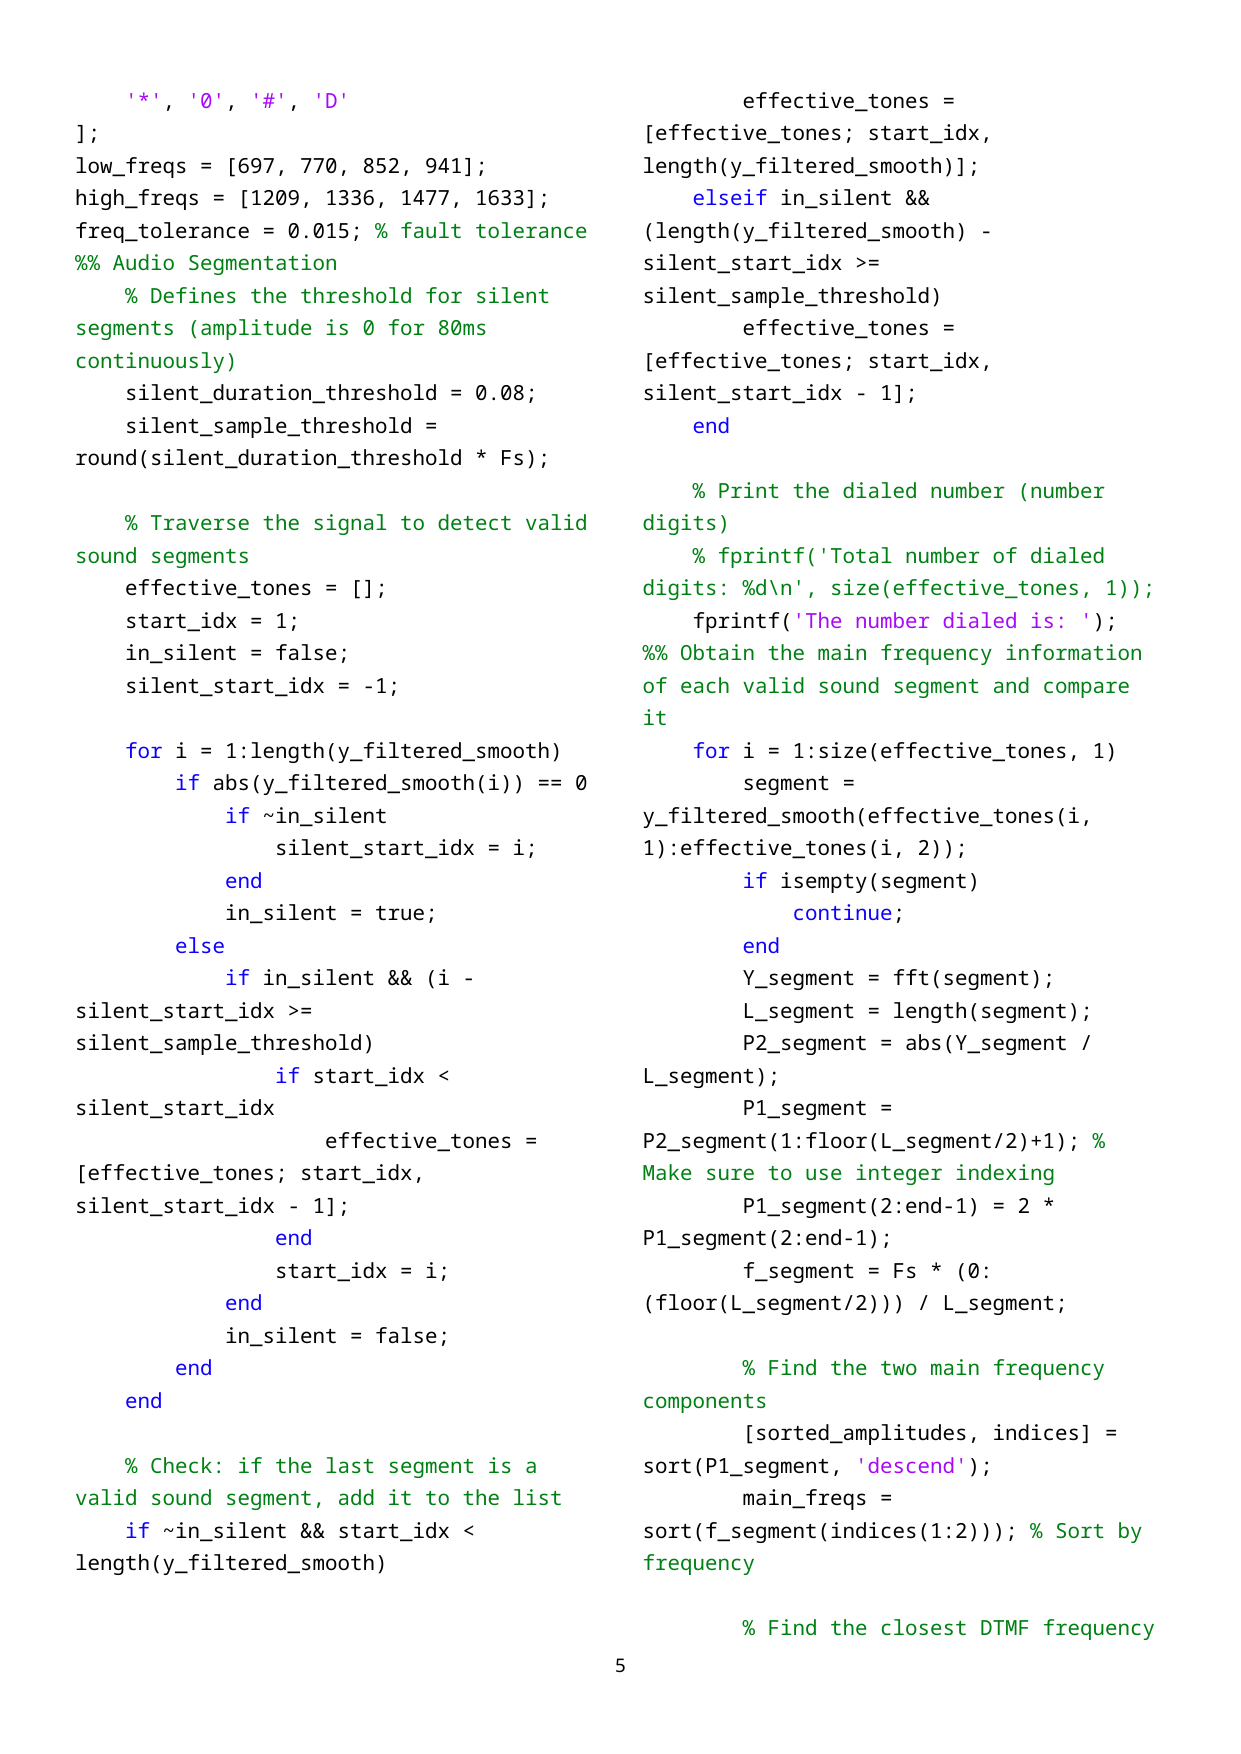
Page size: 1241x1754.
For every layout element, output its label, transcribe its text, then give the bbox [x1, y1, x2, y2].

text effective_tones = [effective_tones; start_idx, silent_start_idx - 1]; [75, 1124, 598, 1221]
text effective_tones = []; [75, 571, 598, 604]
text main_freqs = sort(f_segment(indices(1:2))); % Sort by frequency [642, 1481, 1165, 1579]
text effective_tones = [effective_tones; start_idx, length(y_filtered_smooth)]; [642, 84, 1165, 181]
text %% Audio Segmentation [75, 246, 598, 279]
text end [75, 864, 598, 896]
text end [642, 409, 1165, 441]
text continue; [642, 896, 1165, 929]
text else [75, 929, 598, 961]
text silent_start_idx = -1; [75, 669, 598, 701]
text if start_idx < silent_start_idx [75, 1059, 598, 1124]
text for i = 1:length(y_filtered_smooth) [75, 734, 598, 766]
text segment = y_filtered_smooth(effective_tones(i, 1):effective_tones(i, 2)); [642, 766, 1165, 864]
text end [75, 1384, 598, 1416]
text [sorted_amplitudes, indices] = sort(P1_segment, 'descend'); [642, 1416, 1165, 1481]
text silent_start_idx = i; [75, 831, 598, 864]
text P2_segment = abs(Y_segment / L_segment); [642, 1026, 1165, 1091]
text % fprintf('Total number of dialed digits: %d\n', size(effective_tones, 1)); [642, 539, 1165, 604]
text Y_segment = fft(segment); [642, 961, 1165, 994]
text in_silent = false; [75, 636, 598, 669]
text low_freqs = [697, 770, 852, 941]; [75, 149, 598, 181]
text % Traverse the signal to detect valid sound segments [75, 506, 598, 571]
text end [75, 1221, 598, 1254]
text for i = 1:size(effective_tones, 1) [642, 734, 1165, 766]
text end [75, 1351, 598, 1384]
text silent_duration_threshold = 0.08; [75, 376, 598, 409]
text if ~in_silent && start_idx < length(y_filtered_smooth) [75, 1514, 598, 1579]
text P1_segment = P2_segment(1:floor(L_segment/2)+1); % Make sure to use integer indexing [642, 1091, 1165, 1189]
text if abs(y_filtered_smooth(i)) == 0 [75, 766, 598, 799]
text in_silent = false; [75, 1319, 598, 1351]
text P1_segment(2:end-1) = 2 * P1_segment(2:end-1); [642, 1189, 1165, 1254]
text in_silent = true; [75, 896, 598, 929]
text % Find the two main frequency components [642, 1351, 1165, 1416]
text fprintf('The number dialed is: '); [642, 604, 1165, 636]
text '*', '0', '#', 'D' [75, 84, 598, 116]
text % Check: if the last segment is a valid sound segment, add it to the list [75, 1449, 598, 1514]
text %% Obtain the main frequency information of each valid sound segment and compare it [642, 636, 1165, 734]
text if ~in_silent [75, 799, 598, 831]
text L_segment = length(segment); [642, 994, 1165, 1026]
text end [642, 929, 1165, 961]
text ]; [75, 116, 598, 149]
text if in_silent && (i - silent_start_idx >= silent_sample_threshold) [75, 961, 598, 1059]
text silent_sample_threshold = round(silent_duration_threshold * Fs); [75, 409, 598, 474]
text end [75, 1286, 598, 1319]
text freq_tolerance = 0.015; % fault tolerance [75, 214, 598, 246]
text elseif in_silent && (length(y_filtered_smooth) - silent_start_idx >= silent_sample_threshold) [642, 181, 1165, 311]
text high_freqs = [1209, 1336, 1477, 1633]; [75, 181, 598, 214]
text % Print the dialed number (number digits) [642, 474, 1165, 539]
text f_segment = Fs * (0:(floor(L_segment/2))) / L_segment; [642, 1254, 1165, 1319]
text % Defines the threshold for silent segments (amplitude is 0 for 80ms continuously) [75, 279, 598, 376]
text % Find the closest DTMF frequency [642, 1611, 1165, 1644]
text start_idx = i; [75, 1254, 598, 1286]
text effective_tones = [effective_tones; start_idx, silent_start_idx - 1]; [642, 311, 1165, 409]
text start_idx = 1; [75, 604, 598, 636]
text if isempty(segment) [642, 864, 1165, 896]
